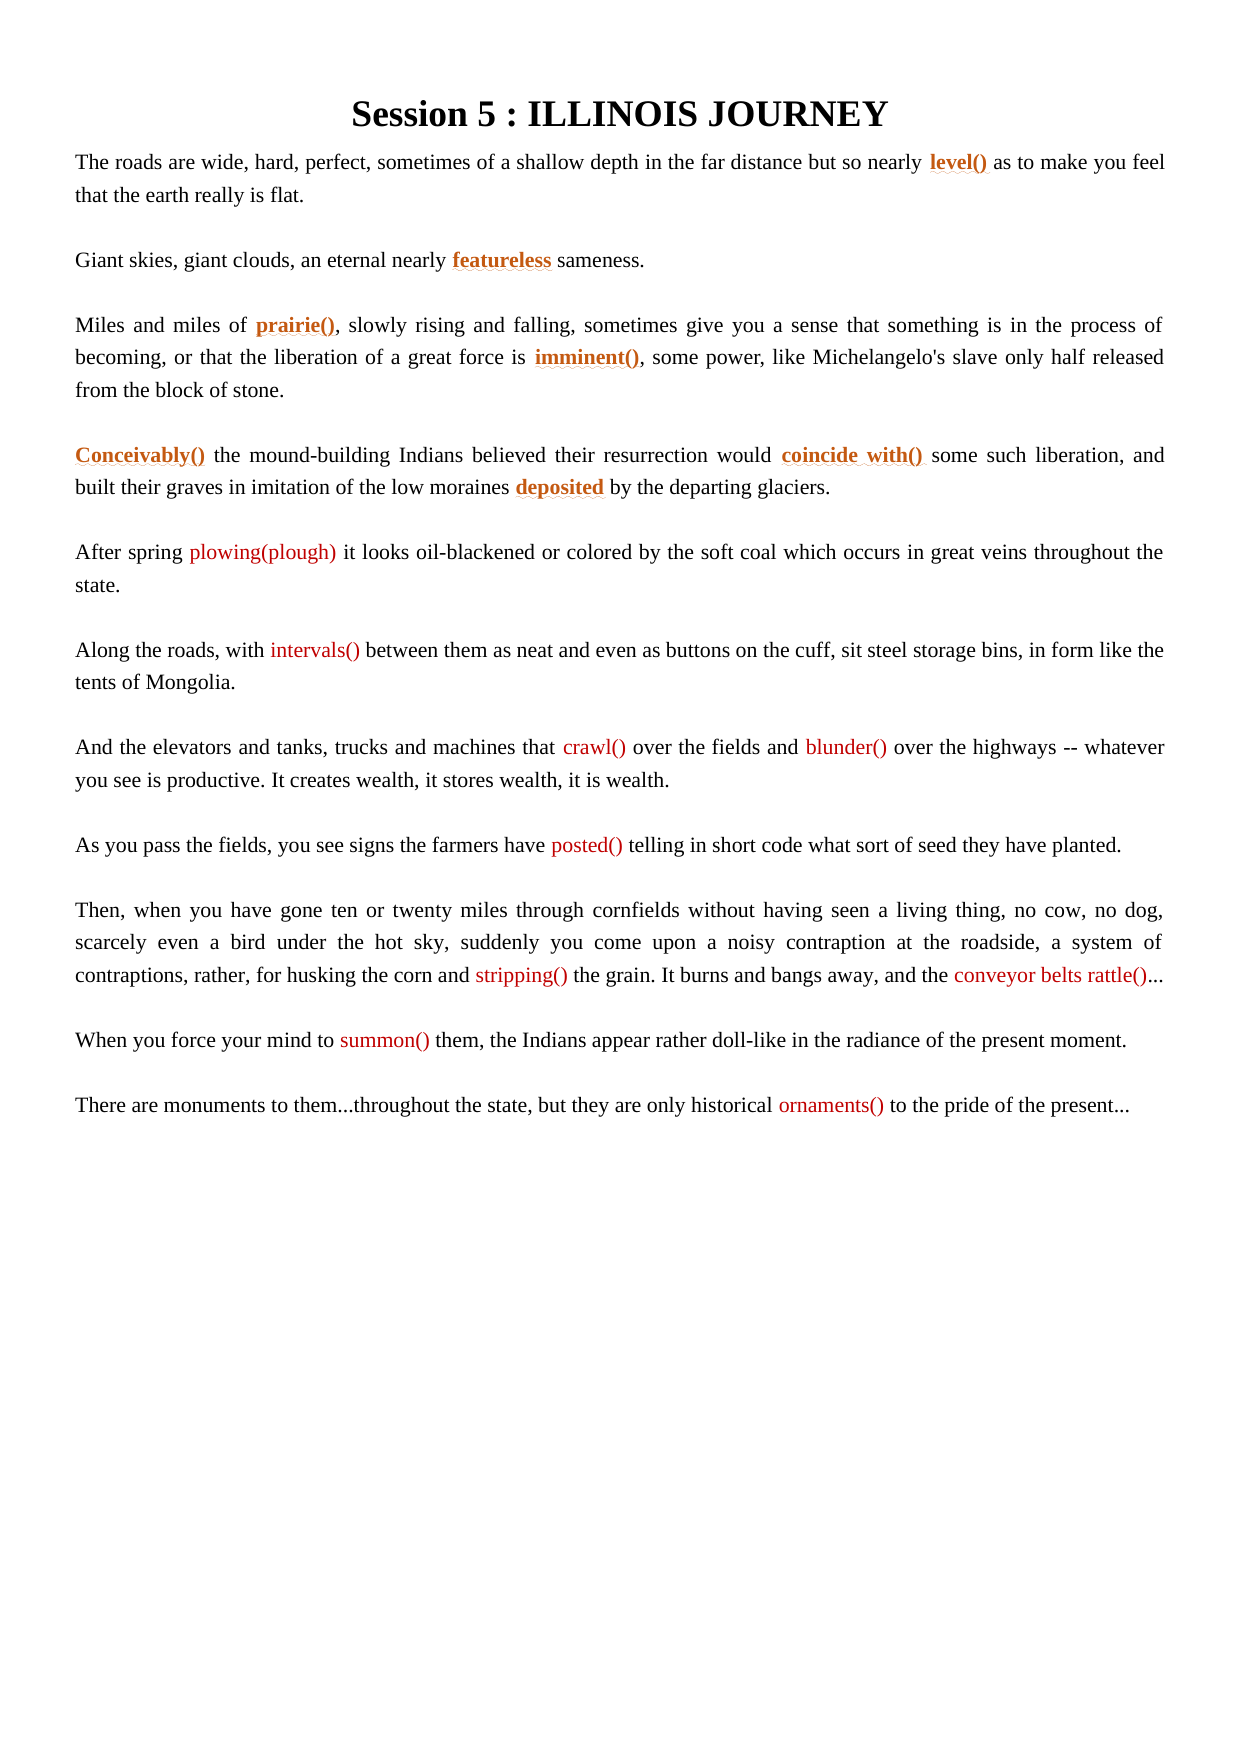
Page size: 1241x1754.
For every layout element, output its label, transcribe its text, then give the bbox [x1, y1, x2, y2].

text Miles and miles of prairie(), slowly rising and falling, sometimes give you a sense that something is in the process of becoming, or that the liberation of a great force is imminent(), some power, like Michelangelo's slave only half released from the block of stone. [75, 308, 1165, 406]
text As you pass the fields, you see signs the farmers have posted() telling in short code what sort of seed they have planted. [75, 828, 1165, 861]
text The roads are wide, hard, perfect, sometimes of a shallow depth in the far distance but so nearly level() as to make you feel that the earth really is flat. [75, 146, 1165, 211]
text After spring plowing(plough) it looks oil-blackened or colored by the soft coal which occurs in great veins throughout the state. [75, 536, 1165, 601]
text Conceivably() the mound-building Indians believed their resurrection would coincide with() some such liberation, and built their graves in imitation of the low moraines deposited by the departing glaciers. [75, 438, 1165, 503]
text When you force your mind to summon() them, the Indians appear rather doll-like in the radiance of the present moment. [75, 1023, 1165, 1056]
text Session 5 : ILLINOIS JOURNEY [75, 81, 1165, 146]
text Giant skies, giant clouds, an eternal nearly featureless sameness. [75, 243, 1165, 276]
text Then, when you have gone ten or twenty miles through cornfields without having seen a living thing, no cow, no dog, scarcely even a bird under the hot sky, suddenly you come upon a noisy contraption at the roadside, a system of contraptions, rather, for husking the corn and stripping() the grain. It burns and bangs away, and the conveyor belts rattle()... [75, 893, 1165, 991]
text There are monuments to them...throughout the state, but they are only historical ornaments() to the pride of the present... [75, 1088, 1165, 1121]
text Along the roads, with intervals() between them as neat and even as buttons on the cuff, sit steel storage bins, in form like the tents of Mongolia. [75, 633, 1165, 698]
text And the elevators and tanks, trucks and machines that crawl() over the fields and blunder() over the highways -- whatever you see is productive. It creates wealth, it stores wealth, it is wealth. [75, 731, 1165, 796]
